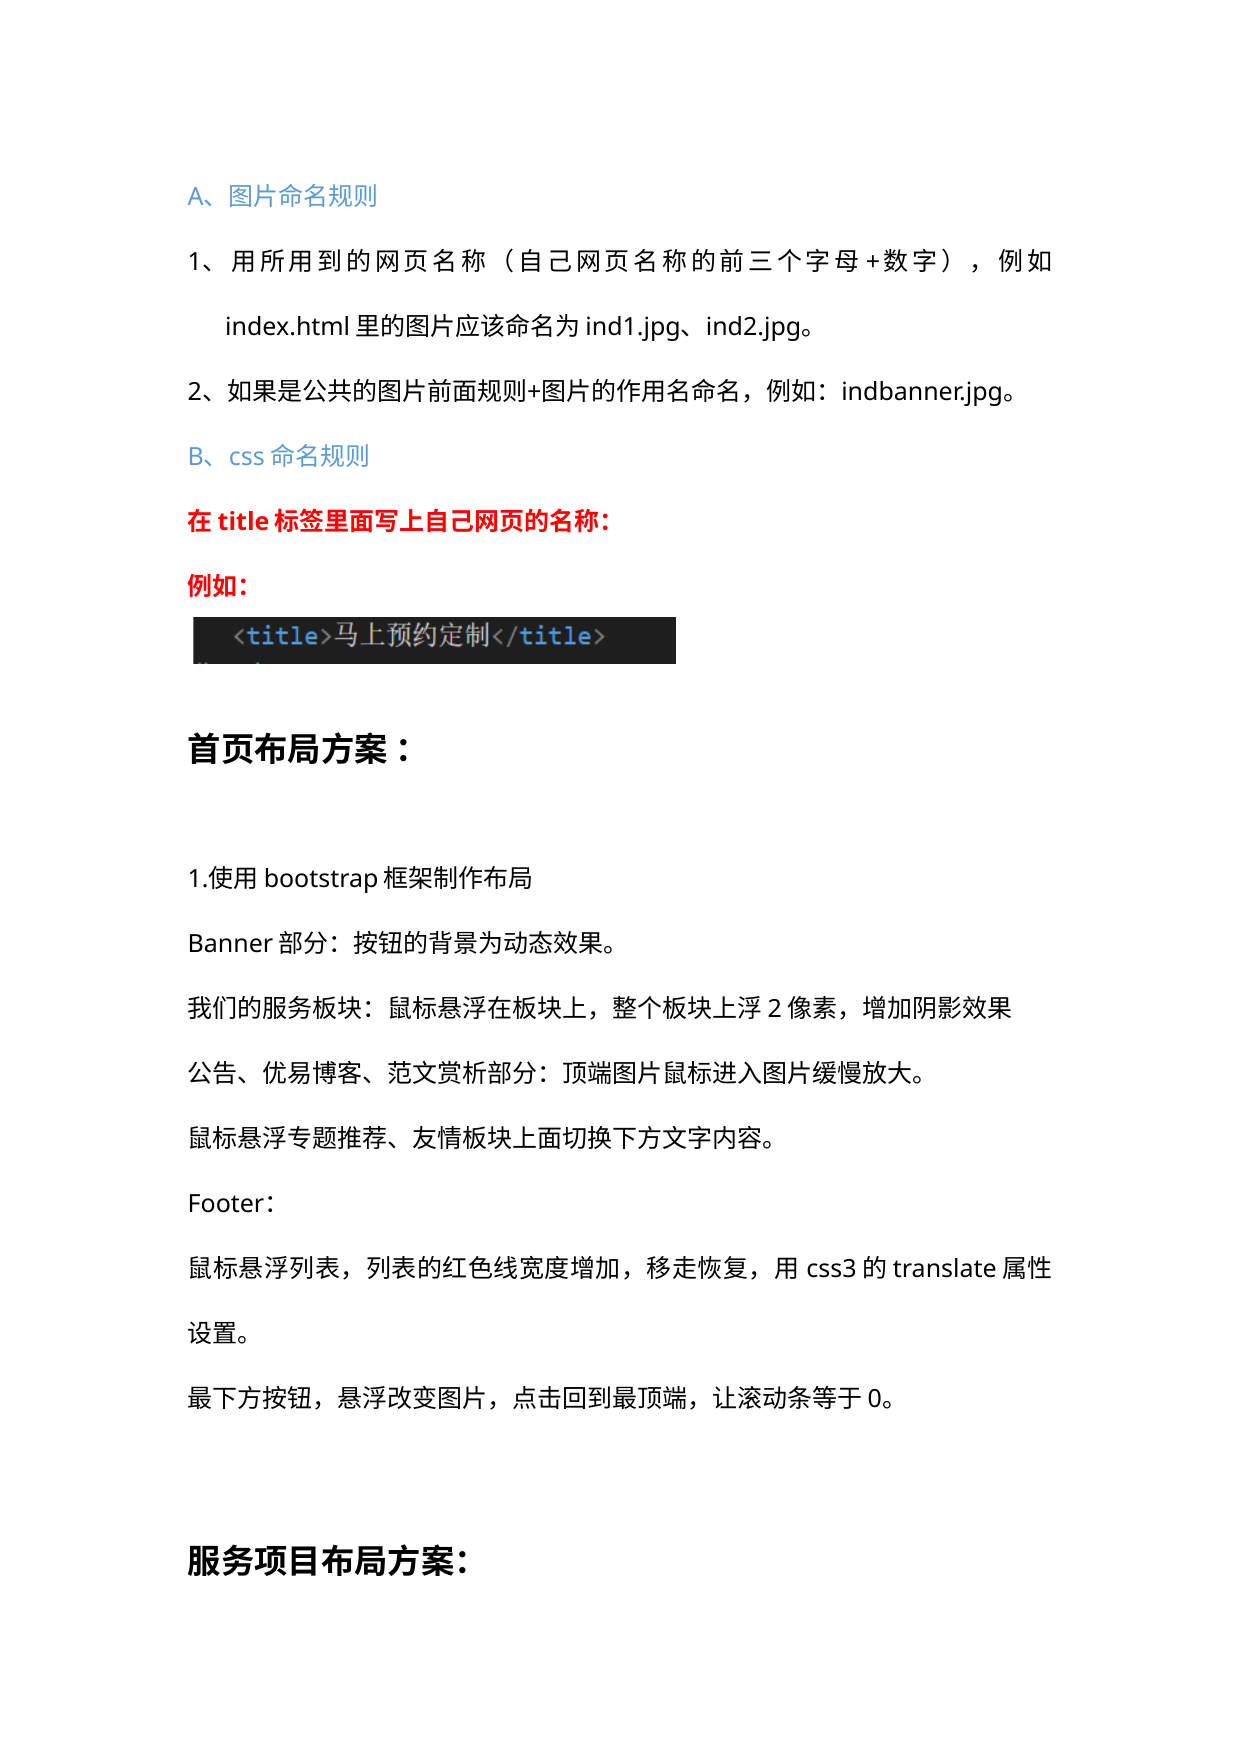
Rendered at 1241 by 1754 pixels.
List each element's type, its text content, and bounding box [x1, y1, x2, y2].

text Banner部分：按钮的背景为动态效果。 [187, 909, 1053, 974]
text 鼠标悬浮列表，列表的红色线宽度增加，移走恢复，用css3的translate属性设置。 [187, 1234, 1053, 1364]
text 鼠标悬浮专题推荐、友情板块上面切换下方文字内容。 [187, 1104, 1053, 1169]
text 在title标签里面写上自己网页的名称： [187, 487, 1053, 552]
text 首页布局方案 ： [187, 714, 1053, 779]
text B、css命名规则 [187, 422, 1053, 487]
text 最下方按钮，悬浮改变图片，点击回到最顶端，让滚动条等于0。 [187, 1364, 1053, 1429]
text 命名规则： A、图片命名规则 [187, 162, 1053, 227]
text 服务项目布局方案： [187, 1527, 1053, 1592]
text 公告、优易博客、范文赏析部分：顶端图片鼠标进入图片缓慢放大。 [187, 1039, 1053, 1104]
text 1.使用bootstrap框架制作布局 [187, 844, 1053, 909]
text Footer： [187, 1169, 1053, 1234]
text 例如： [187, 552, 1053, 617]
list 用所用到的网页名称（自己网页名称的前三个字母+数字），例如index.html里的图片应该命名为ind1.jpg、ind2.jpg。 [187, 227, 1053, 357]
picture [193, 617, 676, 664]
text 我们的服务板块：鼠标悬浮在板块上，整个板块上浮2像素，增加阴影效果 [187, 974, 1053, 1039]
text 2、如果是公共的图片前面规则+图片的作用名命名，例如：indbanner.jpg。 [187, 357, 1053, 422]
